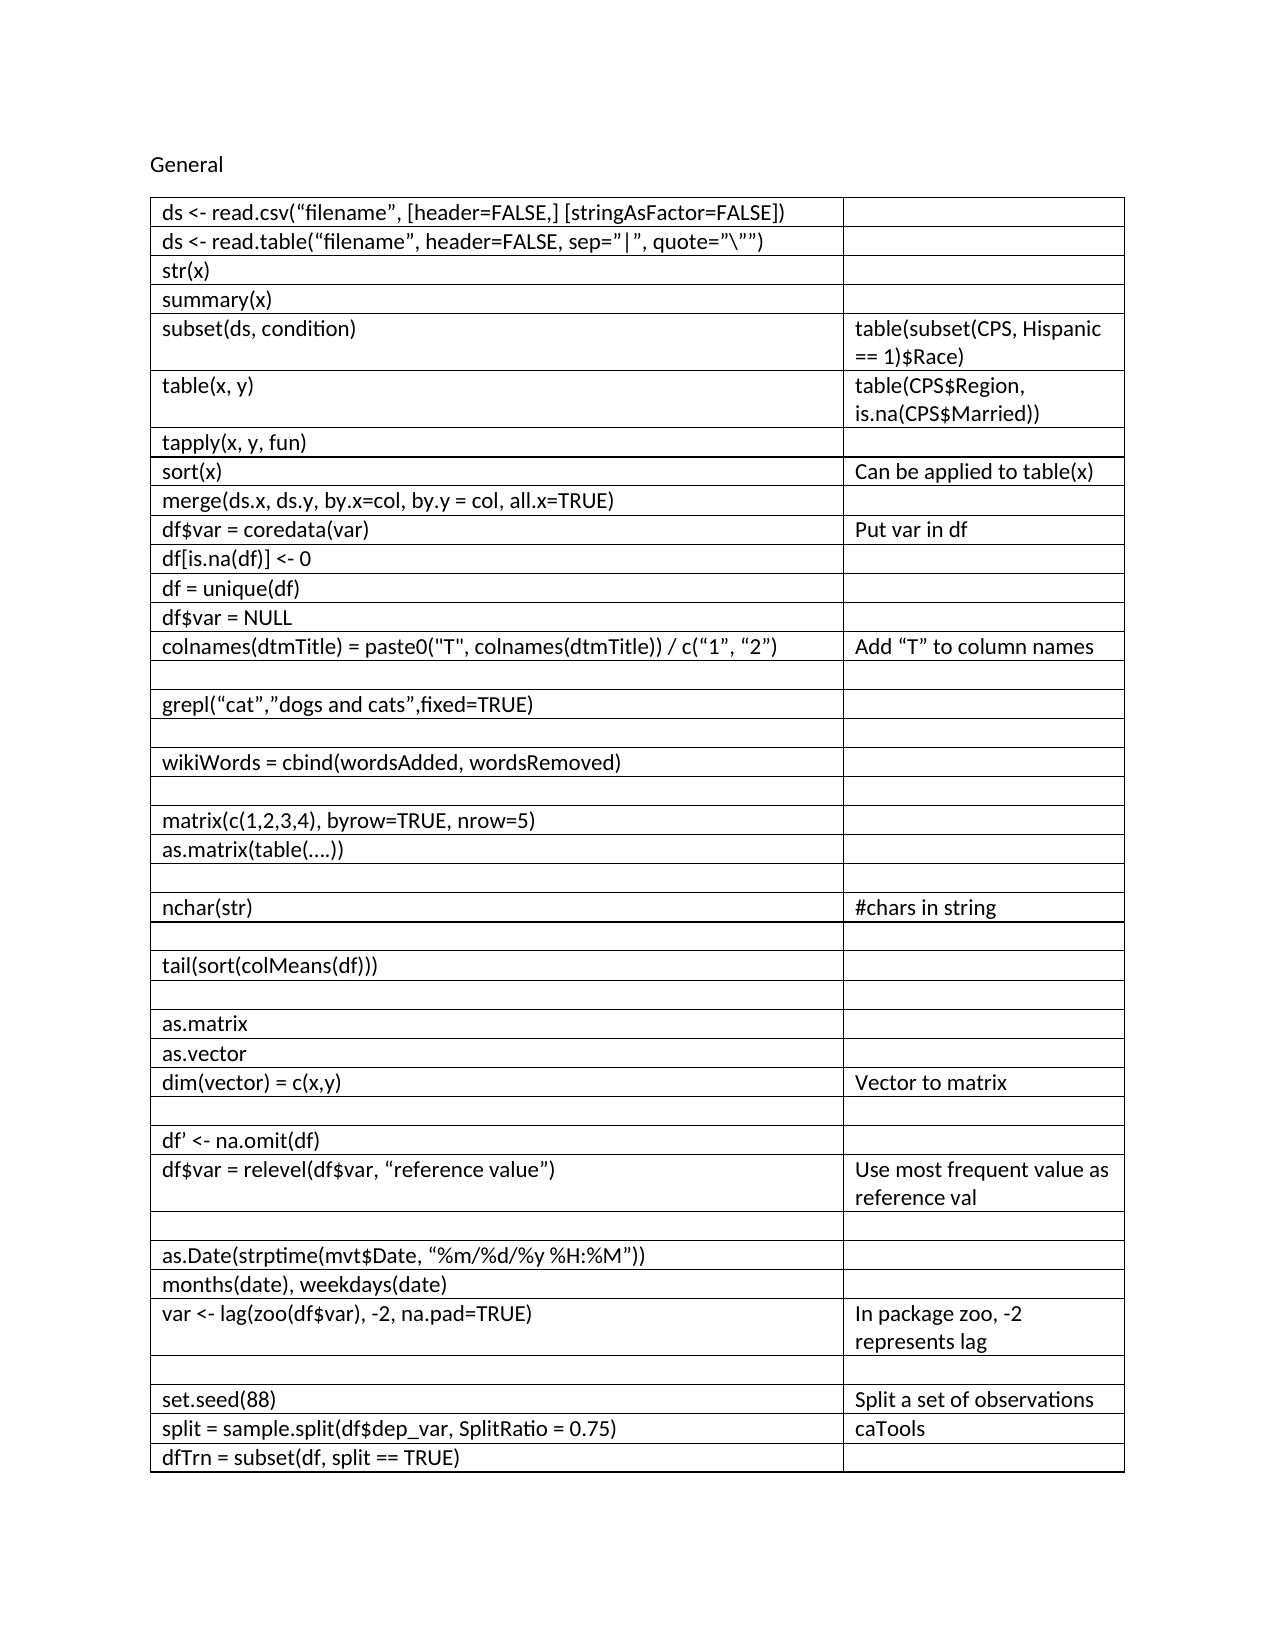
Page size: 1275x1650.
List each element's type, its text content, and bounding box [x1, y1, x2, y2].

table_cell dim(vector) = c(x,y) [151, 1068, 843, 1096]
table_cell dfTrn = subset(df, split == TRUE) [151, 1444, 843, 1471]
table_cell [844, 1444, 1124, 1471]
table_cell Can be applied to table(x) [844, 458, 1124, 485]
table_cell [844, 545, 1124, 573]
table_cell [844, 1097, 1124, 1125]
table_cell matrix(c(1,2,3,4), byrow=TRUE, nrow=5) [151, 806, 843, 834]
table_cell [844, 574, 1124, 602]
table_cell Use most frequent value as reference val [844, 1155, 1124, 1211]
table_cell [844, 981, 1124, 1008]
table_cell [151, 1212, 843, 1240]
table_cell [844, 285, 1124, 313]
table_cell tail(sort(colMeans(df))) [151, 951, 843, 979]
table_cell [844, 227, 1124, 255]
table_cell caTools [844, 1414, 1124, 1442]
table_cell df$var = relevel(df$var, “reference value”) [151, 1155, 843, 1211]
table_cell str(x) [151, 256, 843, 284]
table_header [844, 198, 1124, 226]
table_cell #chars in string [844, 893, 1124, 921]
table_cell [151, 1356, 843, 1384]
table_cell subset(ds, condition) [151, 314, 843, 370]
table_cell [844, 835, 1124, 863]
table_cell [151, 719, 843, 747]
table_cell split = sample.split(df$dep_var, SplitRatio = 0.75) [151, 1414, 843, 1442]
table_cell Split a set of observations [844, 1385, 1124, 1413]
table_cell df$var = NULL [151, 603, 843, 631]
table_cell months(date), weekdays(date) [151, 1270, 843, 1298]
table_cell [844, 1356, 1124, 1384]
table_cell [844, 806, 1124, 834]
table_cell as.vector [151, 1039, 843, 1067]
table_cell sort(x) [151, 458, 843, 485]
table_cell tapply(x, y, fun) [151, 428, 843, 456]
table_cell var <- lag(zoo(df$var), -2, na.pad=TRUE) [151, 1299, 843, 1355]
table_cell [151, 981, 843, 1008]
table_cell ds <- read.table(“filename”, header=FALSE, sep=”|”, quote=”\””) [151, 227, 843, 255]
table_cell df = unique(df) [151, 574, 843, 602]
text General [150, 150, 1125, 178]
table_cell [844, 864, 1124, 892]
table_cell summary(x) [151, 285, 843, 313]
table_cell [844, 1039, 1124, 1067]
table_cell set.seed(88) [151, 1385, 843, 1413]
table_cell [844, 719, 1124, 747]
table_cell as.matrix(table(….)) [151, 835, 843, 863]
table_cell table(CPS$Region, is.na(CPS$Married)) [844, 371, 1124, 427]
table_cell [844, 923, 1124, 950]
table_cell [844, 1126, 1124, 1154]
table_cell df$var = coredata(var) [151, 516, 843, 543]
table_cell In package zoo, -2 represents lag [844, 1299, 1124, 1355]
table_cell [844, 1010, 1124, 1038]
table_cell [151, 661, 843, 689]
table_cell [844, 748, 1124, 776]
table_cell [844, 256, 1124, 284]
table_cell wikiWords = cbind(wordsAdded, wordsRemoved) [151, 748, 843, 776]
table_cell [151, 777, 843, 805]
table_cell [844, 486, 1124, 514]
table_cell Vector to matrix [844, 1068, 1124, 1096]
table_cell nchar(str) [151, 893, 843, 921]
table_header ds <- read.csv(“filename”, [header=FALSE,] [stringAsFactor=FALSE]) [151, 198, 843, 226]
table_cell as.Date(strptime(mvt$Date, “%m/%d/%y %H:%M”)) [151, 1241, 843, 1269]
table_cell Add “T” to column names [844, 632, 1124, 660]
table_cell merge(ds.x, ds.y, by.x=col, by.y = col, all.x=TRUE) [151, 486, 843, 514]
table_cell [844, 1270, 1124, 1298]
table_cell colnames(dtmTitle) = paste0("T", colnames(dtmTitle)) / c(“1”, “2”) [151, 632, 843, 660]
table_cell table(x, y) [151, 371, 843, 427]
table_cell [844, 1241, 1124, 1269]
table_cell [151, 923, 843, 950]
table_cell [844, 951, 1124, 979]
table_cell df’ <- na.omit(df) [151, 1126, 843, 1154]
table_cell as.matrix [151, 1010, 843, 1038]
table_cell table(subset(CPS, Hispanic == 1)$Race) [844, 314, 1124, 370]
table_cell [844, 603, 1124, 631]
table_cell [844, 1212, 1124, 1240]
table_cell [151, 864, 843, 892]
table_cell [151, 1097, 843, 1125]
table_cell [844, 428, 1124, 456]
table_cell grepl(“cat”,”dogs and cats”,fixed=TRUE) [151, 690, 843, 718]
table_cell Put var in df [844, 516, 1124, 543]
table_cell [844, 661, 1124, 689]
table_cell [844, 690, 1124, 718]
table_cell df[is.na(df)] <- 0 [151, 545, 843, 573]
table_cell [844, 777, 1124, 805]
